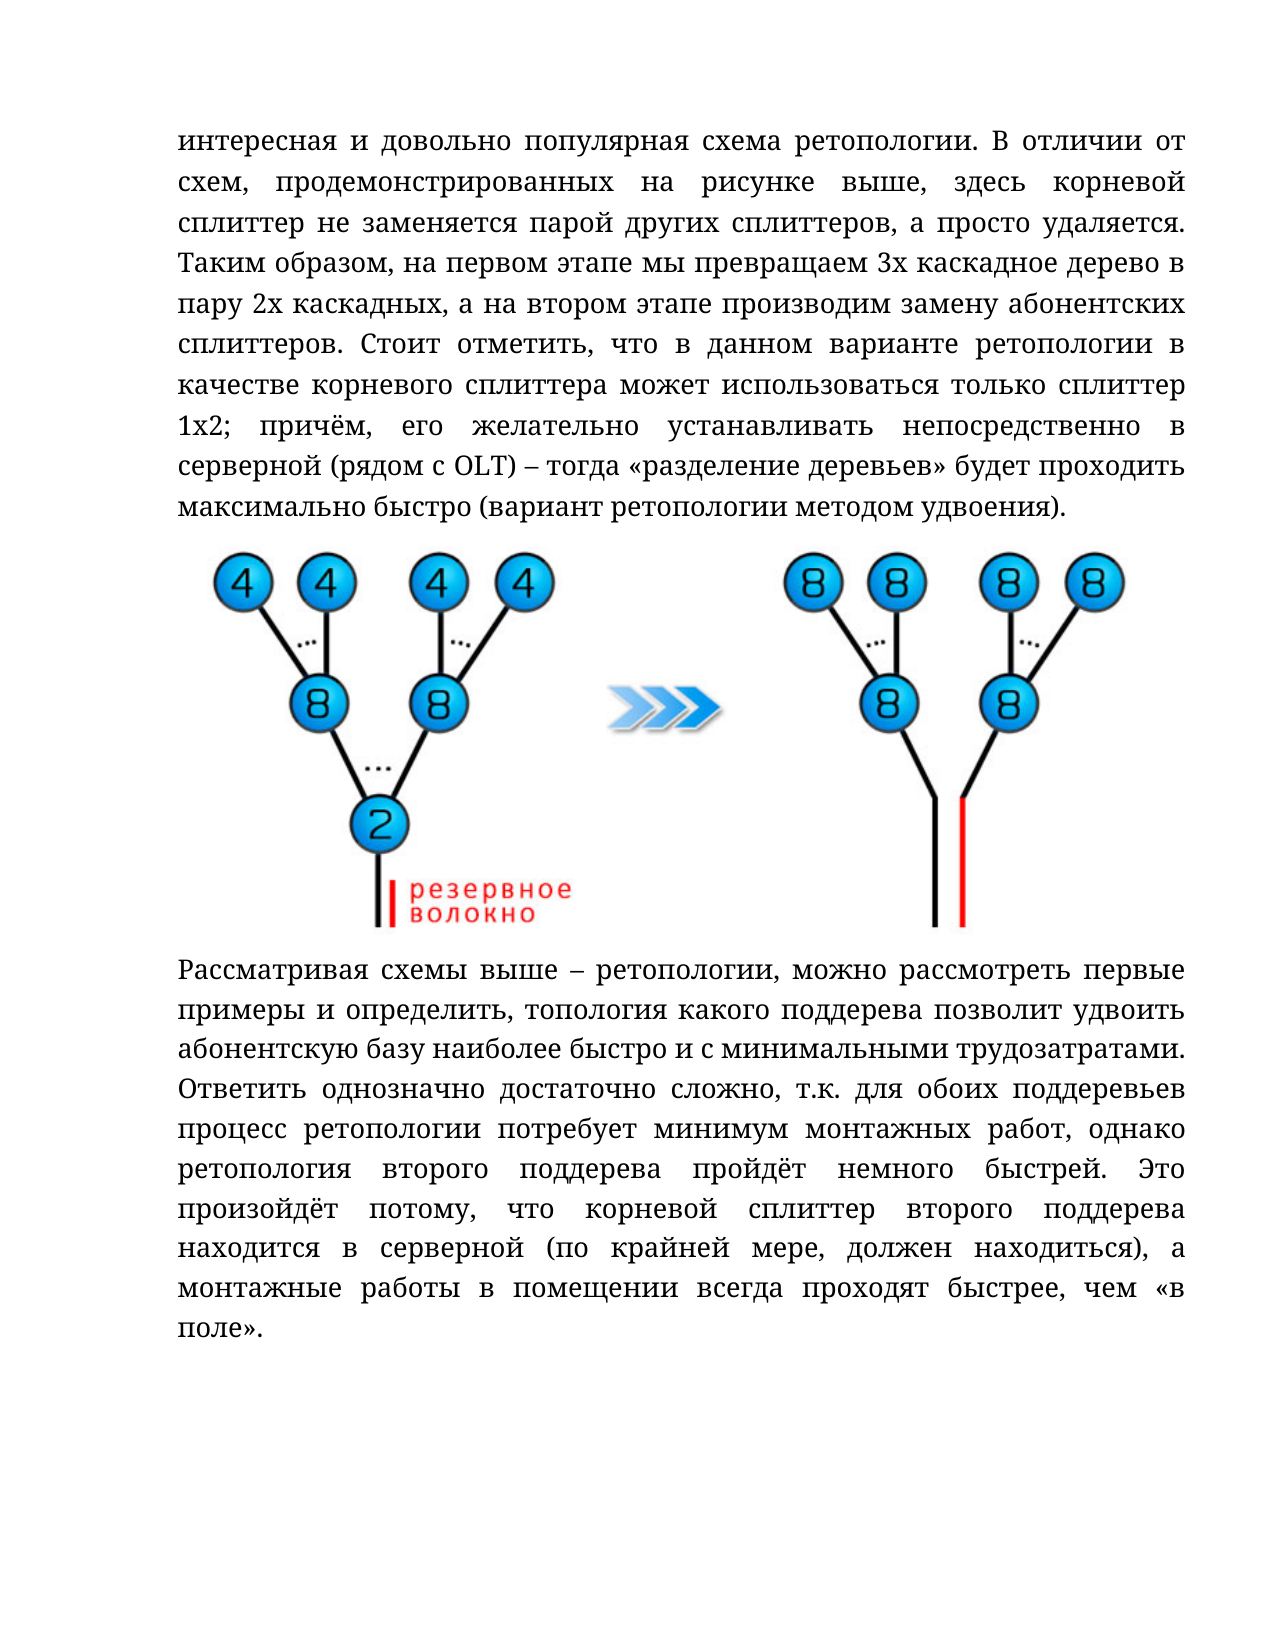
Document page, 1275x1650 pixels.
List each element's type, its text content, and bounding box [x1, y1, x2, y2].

text Рассматривая схемы выше – ретопологии, можно рассмотреть первые примеры и определить, топология какого поддерева позволит удвоить абонентскую базу наиболее быстро и с минимальными трудозатратами. Ответить однозначно достаточно сложно, т.к. для обоих поддеревьев процесс ретопологии потребует минимум монтажных работ, однако ретопология второго поддерева пройдёт немного быстрей. Это произойдёт потому, что корневой сплиттер второго поддерева находится в серверной (по крайней мере, должен находиться), а монтажные работы в помещении всегда проходят быстрее, чем «в поле». [177, 950, 1186, 1345]
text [177, 118, 1186, 524]
picture [196, 524, 1167, 951]
